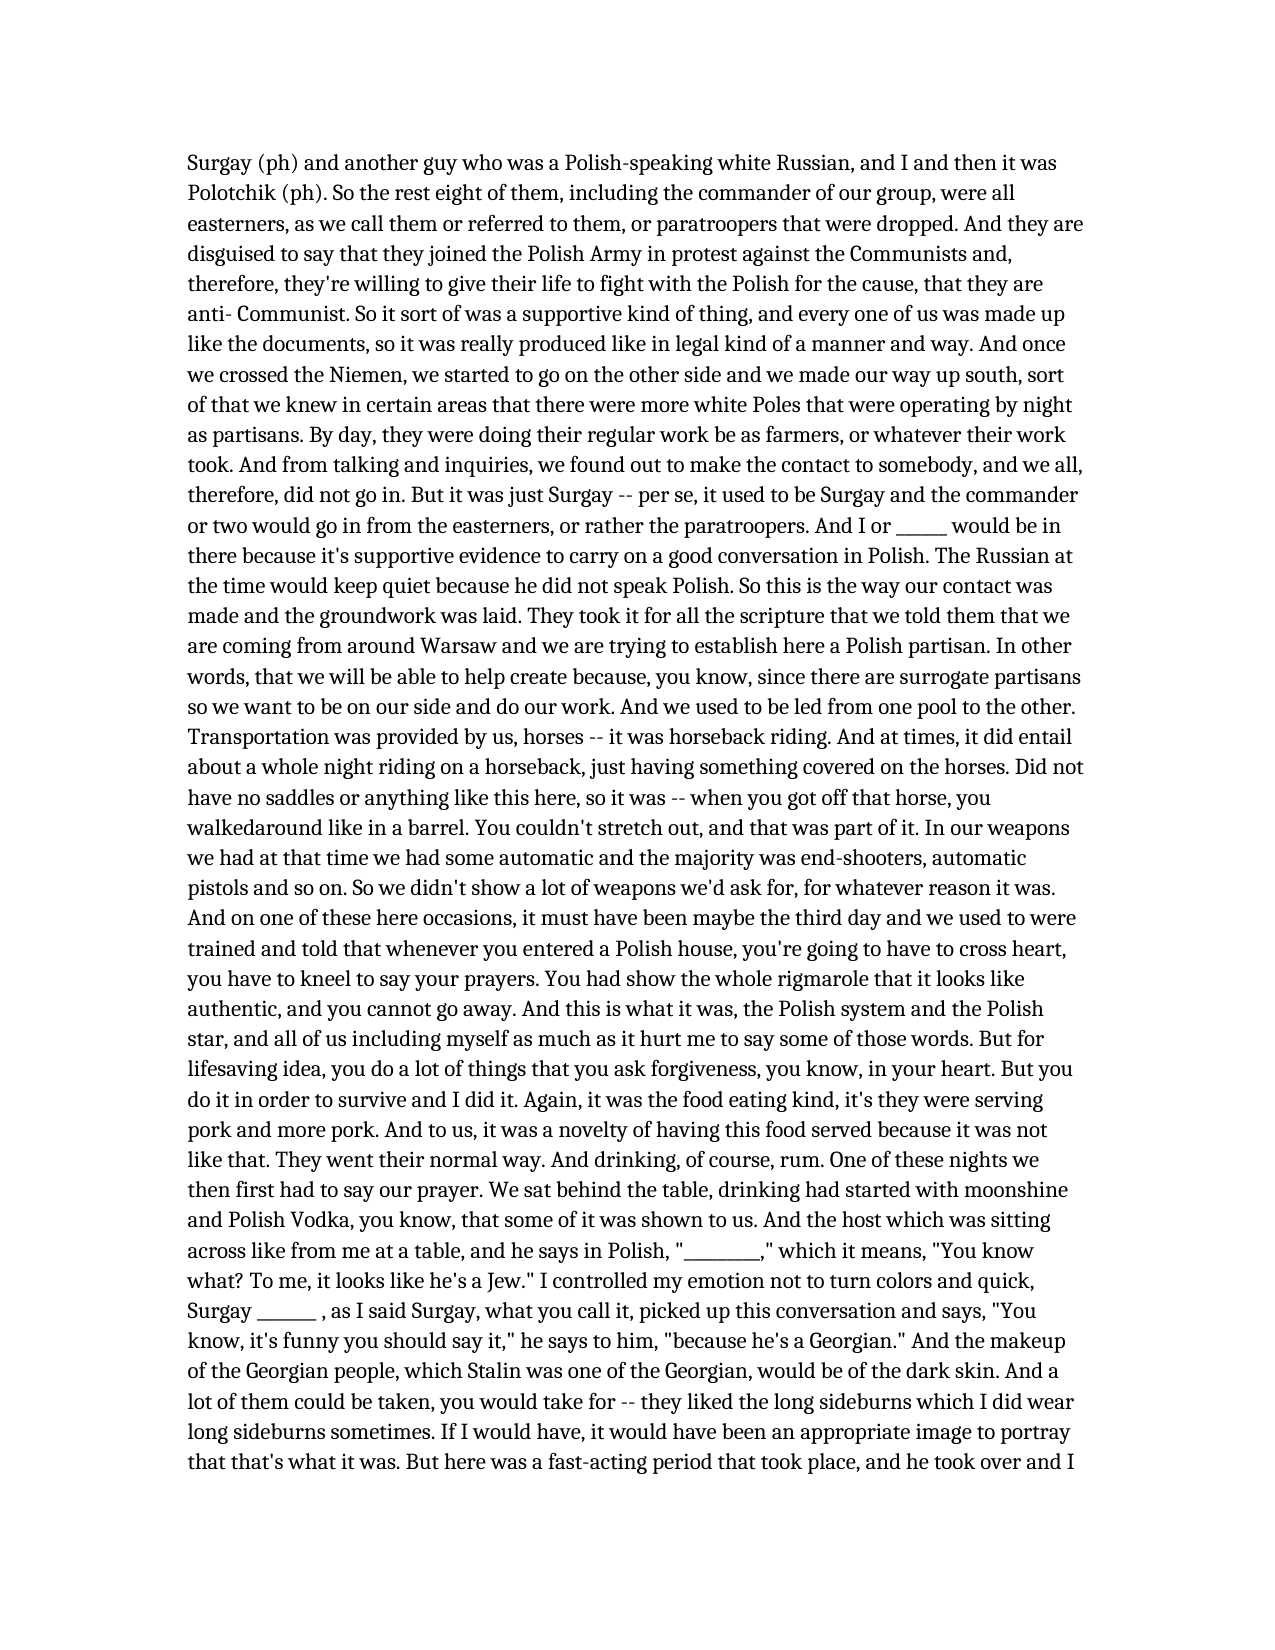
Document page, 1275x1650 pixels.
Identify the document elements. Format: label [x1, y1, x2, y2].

text [187, 150, 1087, 1475]
